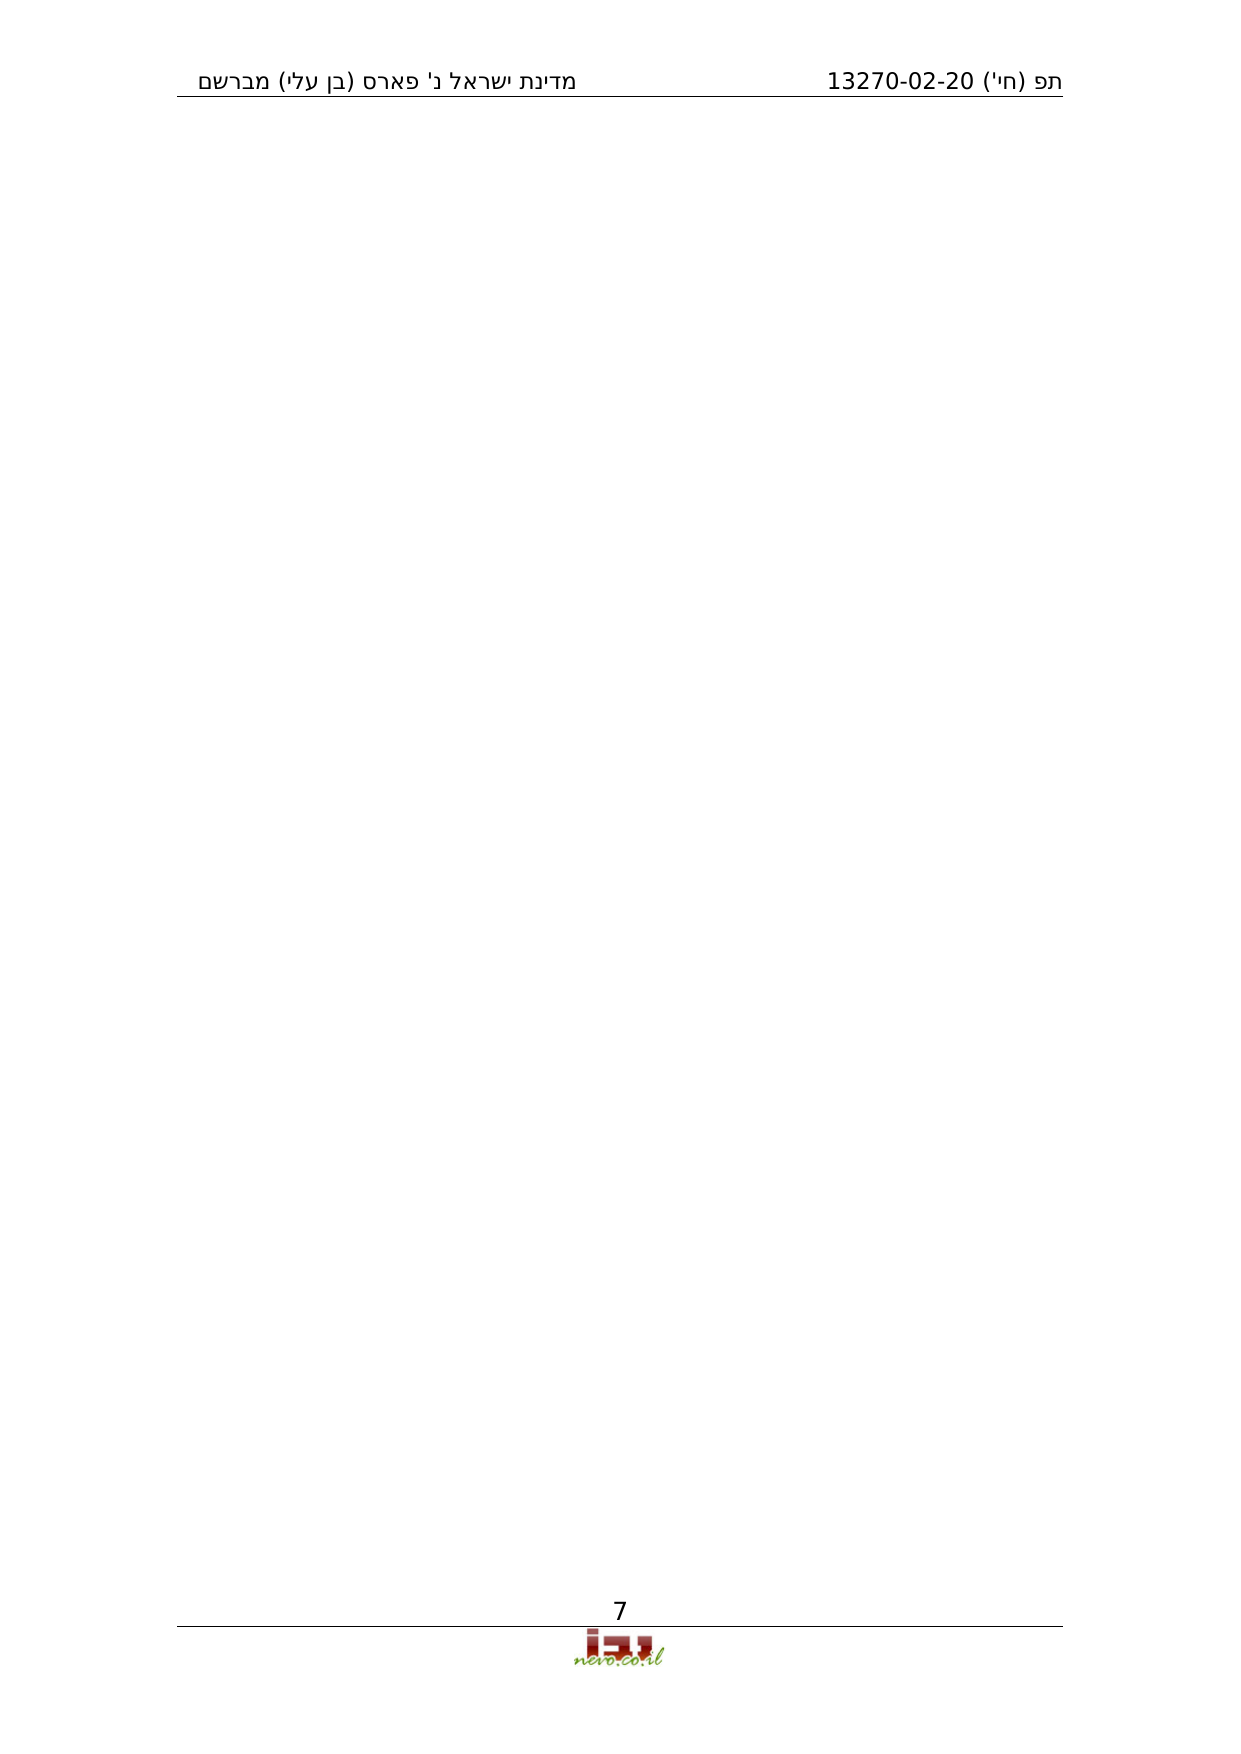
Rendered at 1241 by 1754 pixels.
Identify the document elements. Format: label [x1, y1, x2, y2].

picture [574, 1628, 666, 1667]
